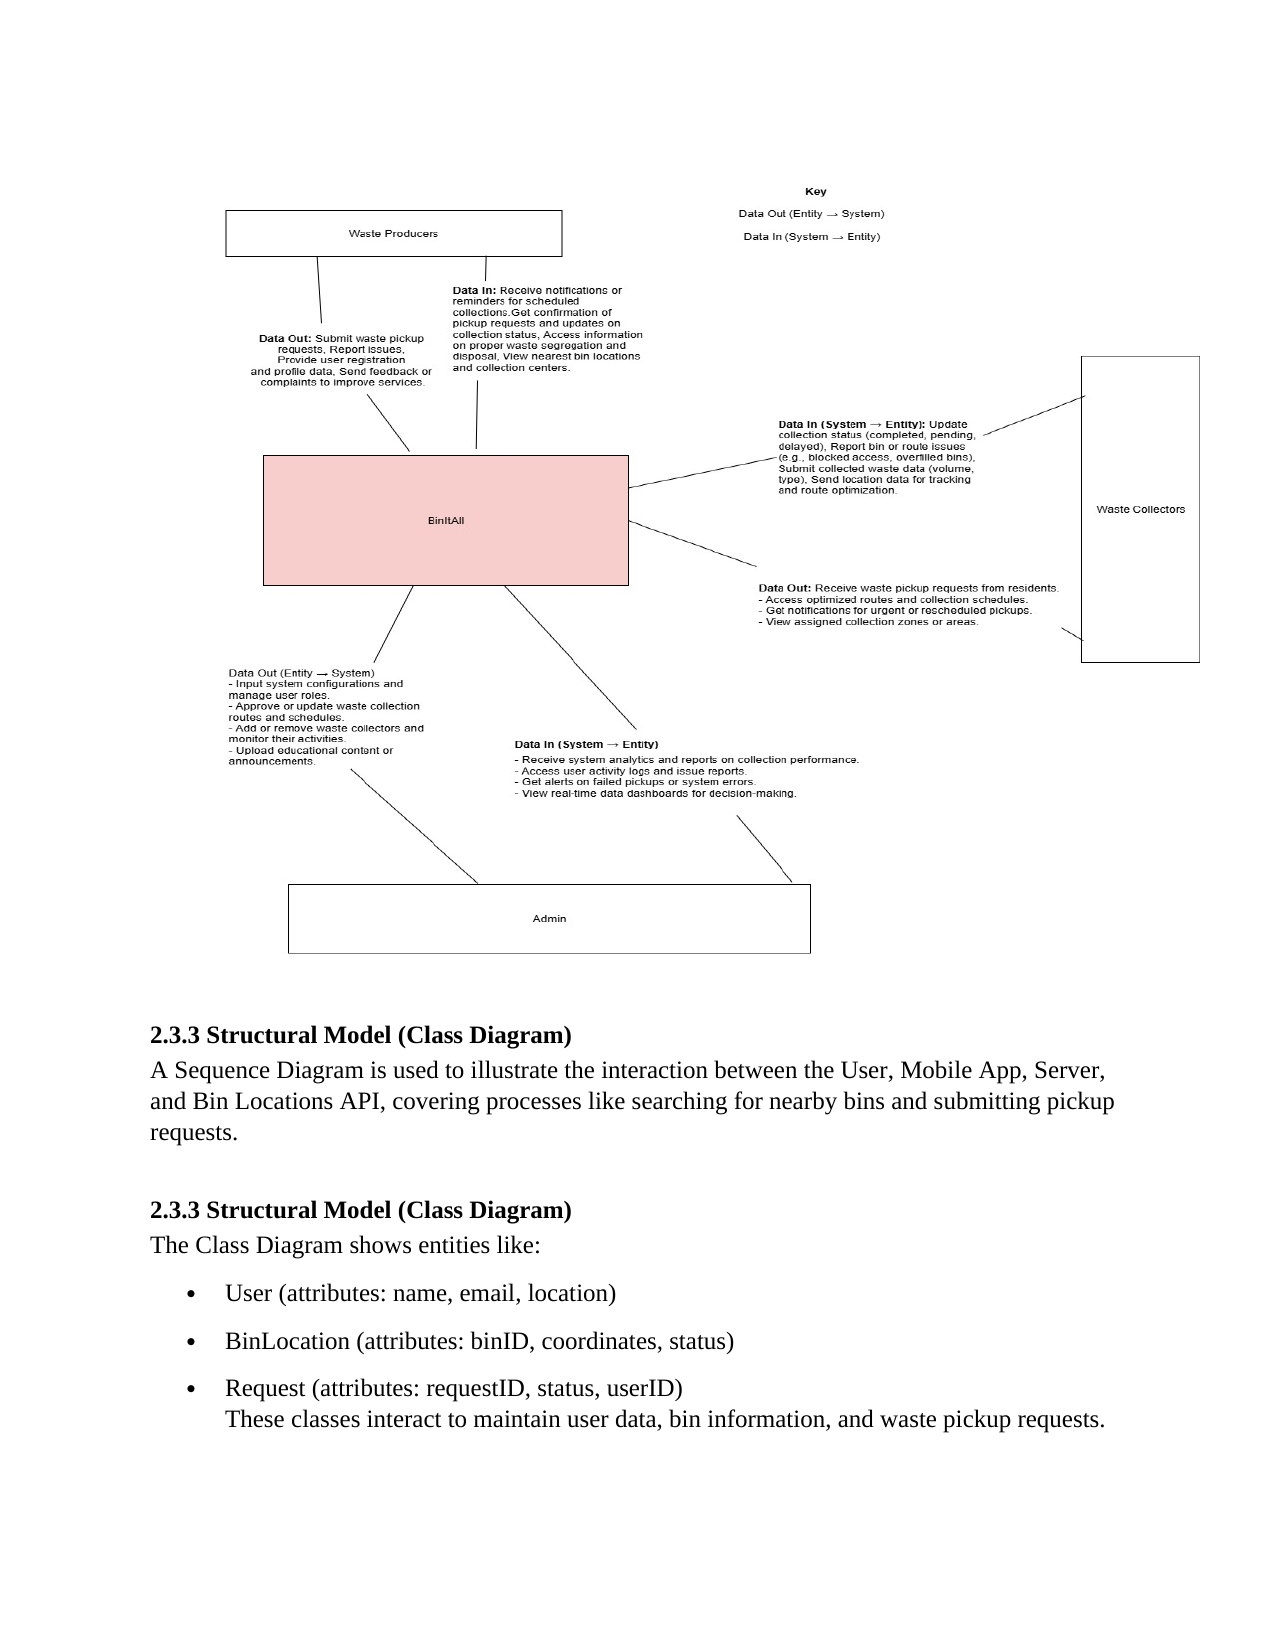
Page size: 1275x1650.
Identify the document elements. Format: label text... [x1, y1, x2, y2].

picture [225, 181, 1200, 954]
text A Sequence Diagram is used to illustrate the interaction between the User, Mobile App, Server, and Bin Locations API, covering processes like searching for nearby bins and submitting pickup requests. [150, 1055, 1125, 1176]
subtitle 2.3.3 Structural Model (Class Diagram) [150, 1020, 1125, 1049]
subtitle 2.3.3 Structural Model (Class Diagram) [150, 1195, 1125, 1224]
text The Class Diagram shows entities like: [150, 1230, 1125, 1259]
list User (attributes: name, email, location) [187, 1278, 1125, 1307]
list BinLocation (attributes: binID, coordinates, status) [187, 1326, 1125, 1354]
list Request (attributes: requestID, status, userID) These classes interact to maintain user data, bin information, and waste pickup requests. [187, 1373, 1125, 1433]
